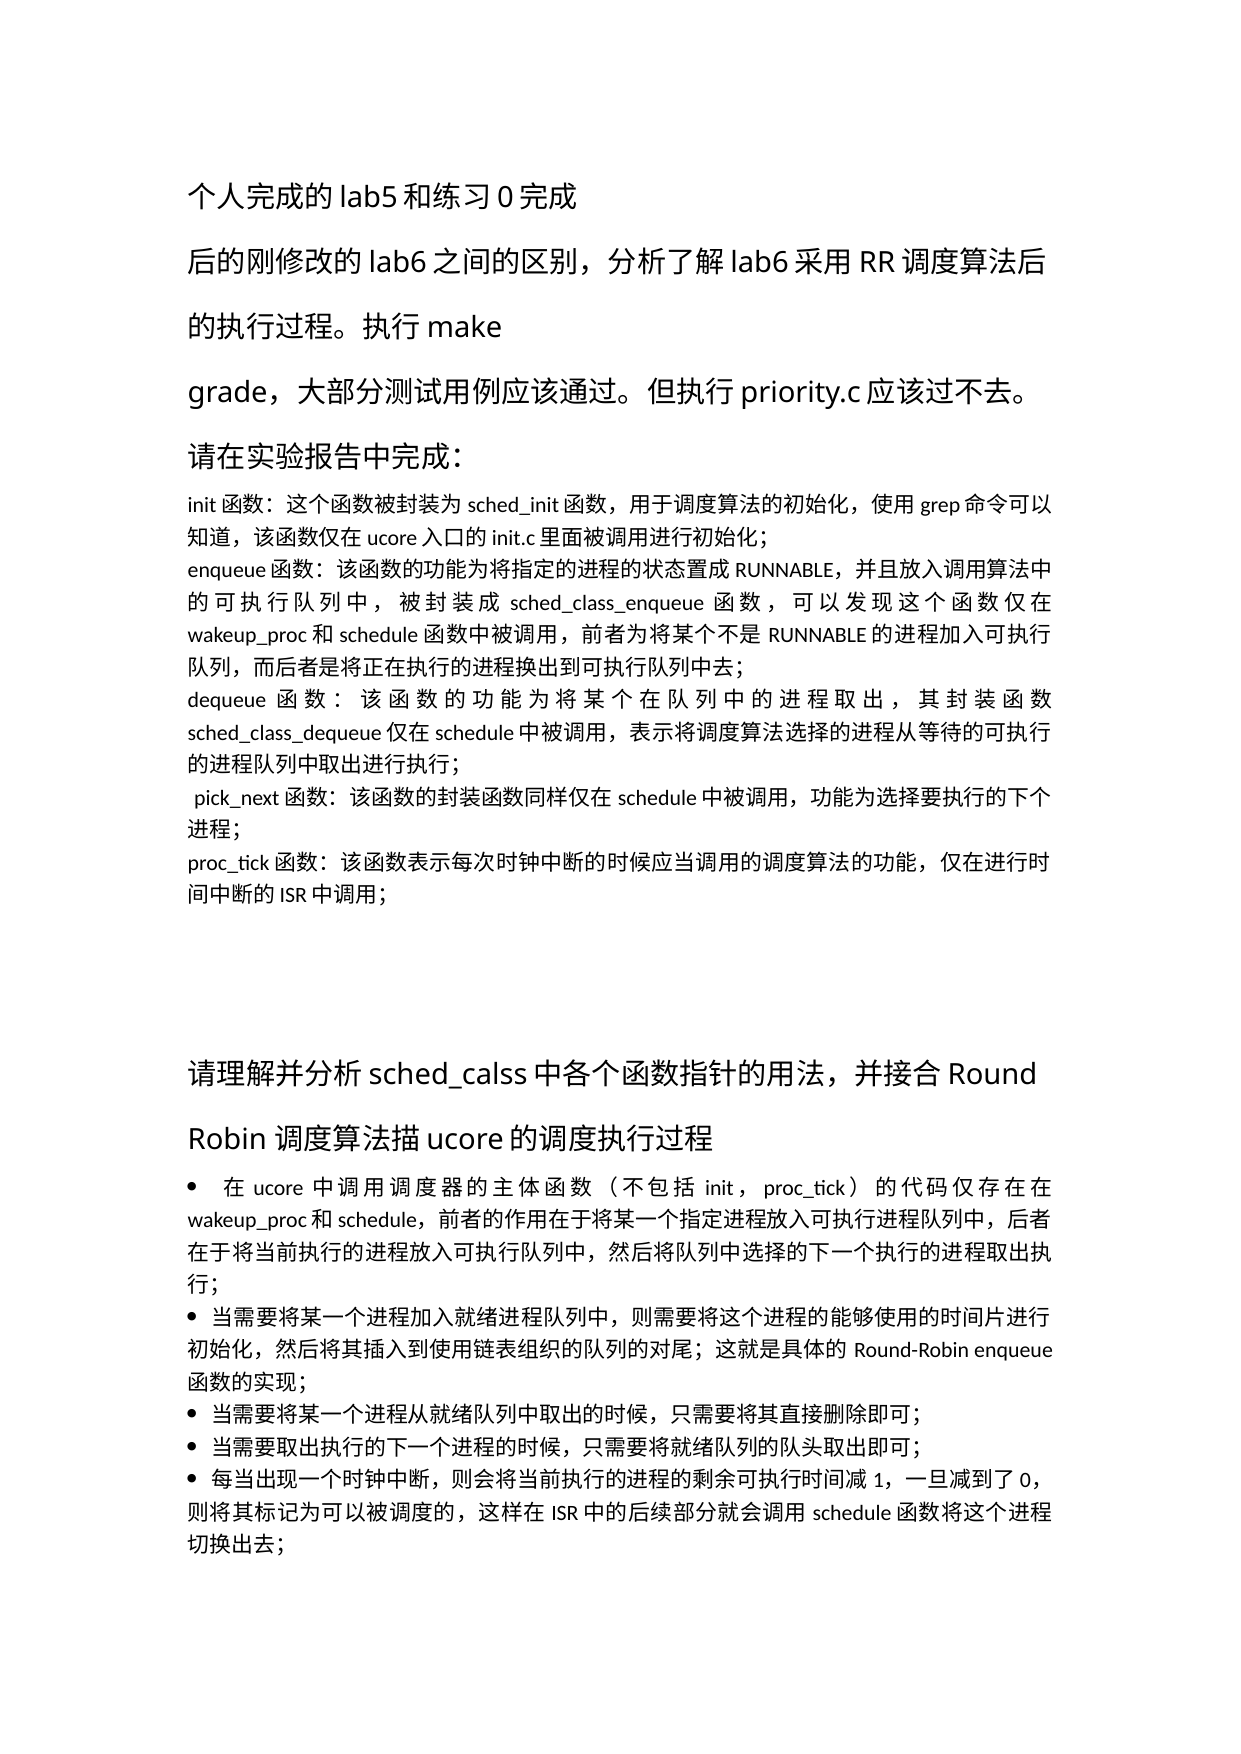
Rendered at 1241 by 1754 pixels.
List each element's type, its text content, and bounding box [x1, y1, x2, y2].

text · 每当出现一个时钟中断，则会将当前执行的进程的剩余可执行时间减1，一旦减到了0，则将其标记为可以被调度的，这样在ISR中的后续部分就会调用schedule函数将这个进程切换出去； [187, 1462, 1053, 1559]
text enqueue函数：该函数的功能为将指定的进程的状态置成RUNNABLE，并且放入调用算法中的可执行队列中，被封装成sched_class_enqueue函数，可以发现这个函数仅在wakeup_proc和schedule函数中被调用，前者为将某个不是RUNNABLE的进程加入可执行队列，而后者是将正在执行的进程换出到可执行队列中去； [187, 552, 1053, 682]
text proc_tick函数：该函数表示每次时钟中断的时候应当调用的调度算法的功能，仅在进行时间中断的ISR中调用； [187, 844, 1053, 909]
text init函数：这个函数被封装为sched_init函数，用于调度算法的初始化，使用grep命令可以知道，该函数仅在ucore入口的init.c里面被调用进行初始化； [187, 487, 1053, 552]
text · 当需要取出执行的下一个进程的时候，只需要将就绪队列的队头取出即可； [187, 1429, 1053, 1462]
text pick_next函数：该函数的封装函数同样仅在schedule中被调用，功能为选择要执行的下个进程； [187, 779, 1053, 844]
text 后的刚修改的lab6之间的区别，分析了解lab6采用RR调度算法后的执行过程。执行make [187, 227, 1053, 357]
text 请在实验报告中完成： [187, 422, 1053, 487]
text · 当需要将某一个进程加入就绪进程队列中，则需要将这个进程的能够使用的时间片进行初始化，然后将其插入到使用链表组织的队列的对尾；这就是具体的Round-Robin enqueue函数的实现； [187, 1299, 1053, 1397]
text · 当需要将某一个进程从就绪队列中取出的时候，只需要将其直接删除即可； [187, 1397, 1053, 1429]
text 请理解并分析sched_calss中各个函数指针的用法，并接合Round Robin 调度算法描ucore的调度执行过程 [187, 909, 1053, 1169]
text dequeue函数：该函数的功能为将某个在队列中的进程取出，其封装函数sched_class_dequeue仅在schedule中被调用，表示将调度算法选择的进程从等待的可执行的进程队列中取出进行执行； [187, 682, 1053, 779]
text grade，大部分测试用例应该通过。但执行priority.c应该过不去。 [187, 357, 1053, 422]
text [187, 162, 1053, 227]
text · 在ucore中调用调度器的主体函数（不包括init，proc_tick）的代码仅存在在wakeup_proc和schedule，前者的作用在于将某一个指定进程放入可执行进程队列中，后者在于将当前执行的进程放入可执行队列中，然后将队列中选择的下一个执行的进程取出执行； [187, 1169, 1053, 1299]
